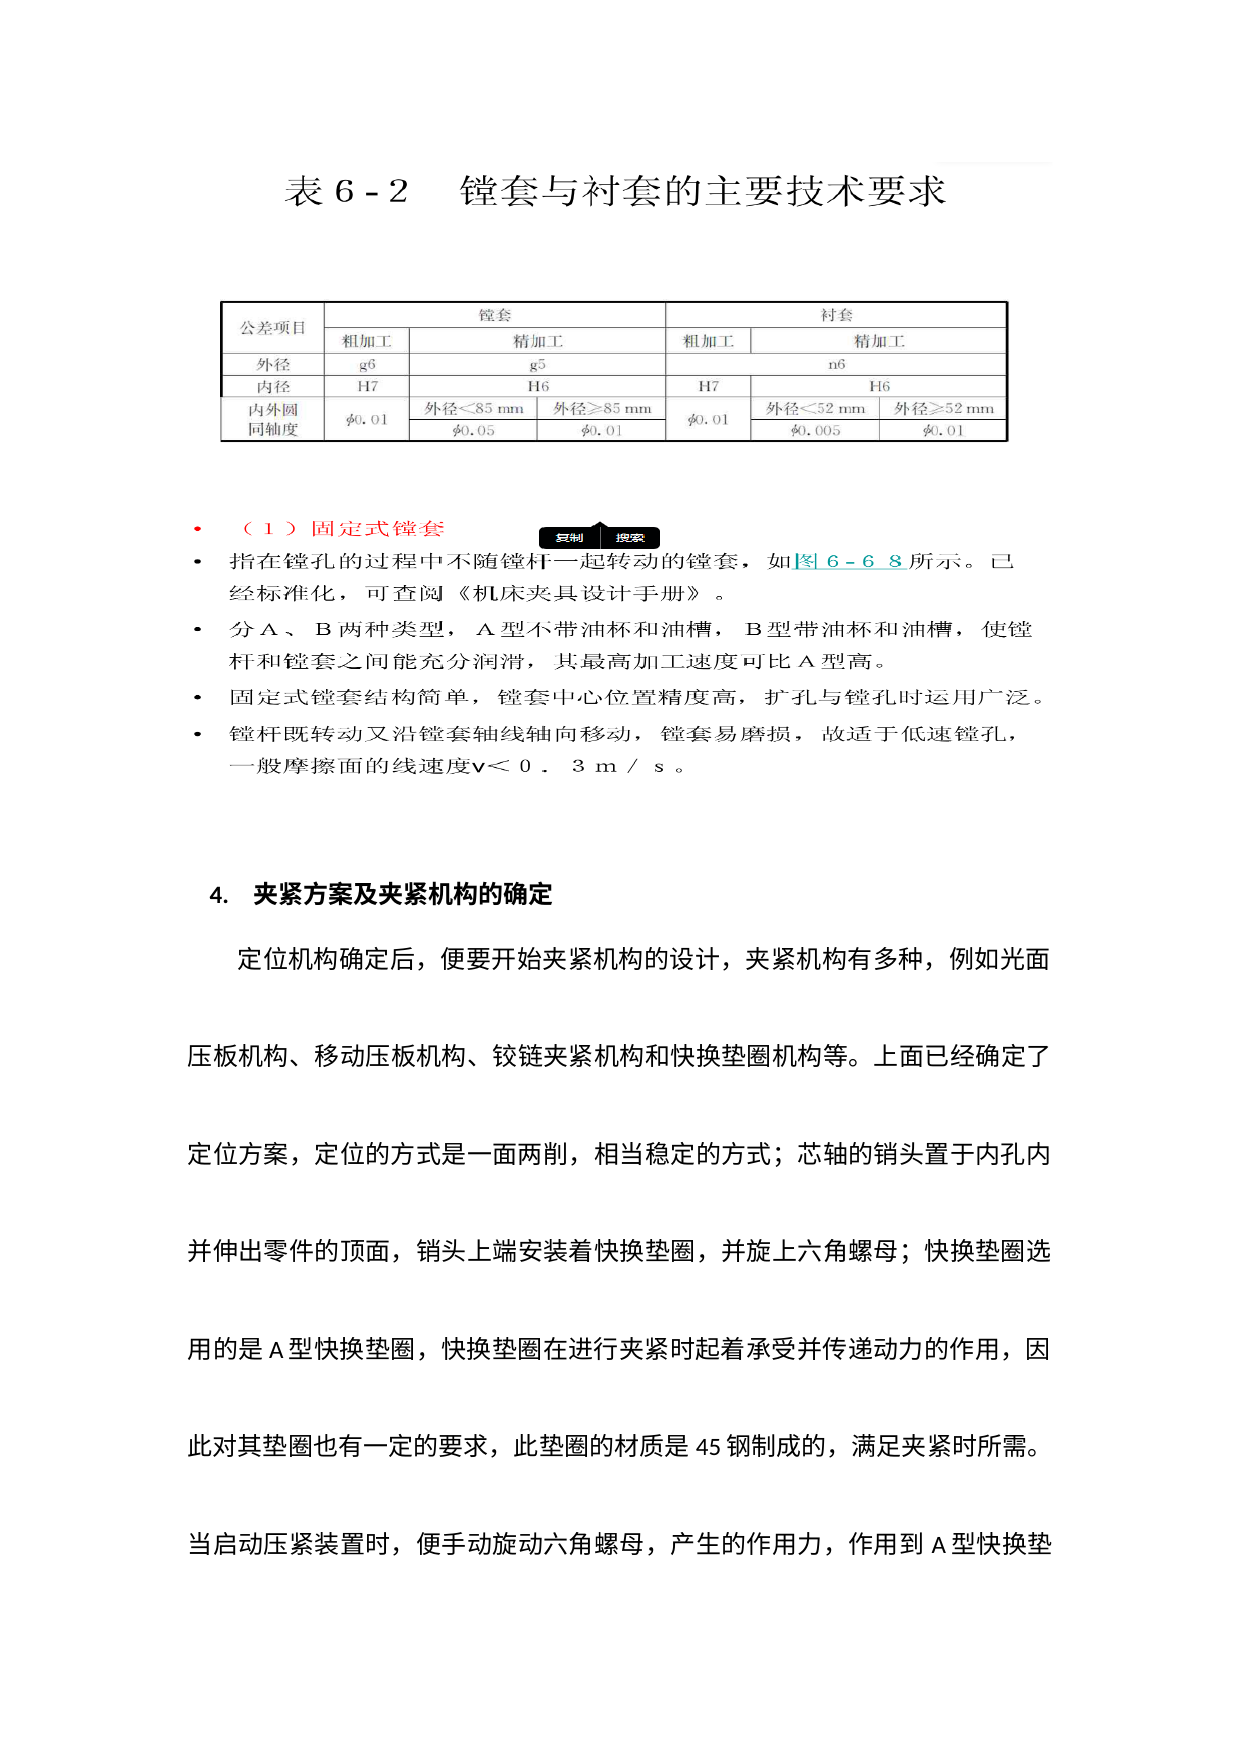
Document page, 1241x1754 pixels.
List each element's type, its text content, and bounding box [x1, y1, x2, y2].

list 夹紧方案及夹紧机构的确定 [209, 860, 1053, 925]
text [187, 925, 1053, 1575]
picture [187, 519, 1052, 781]
picture [187, 162, 1053, 488]
